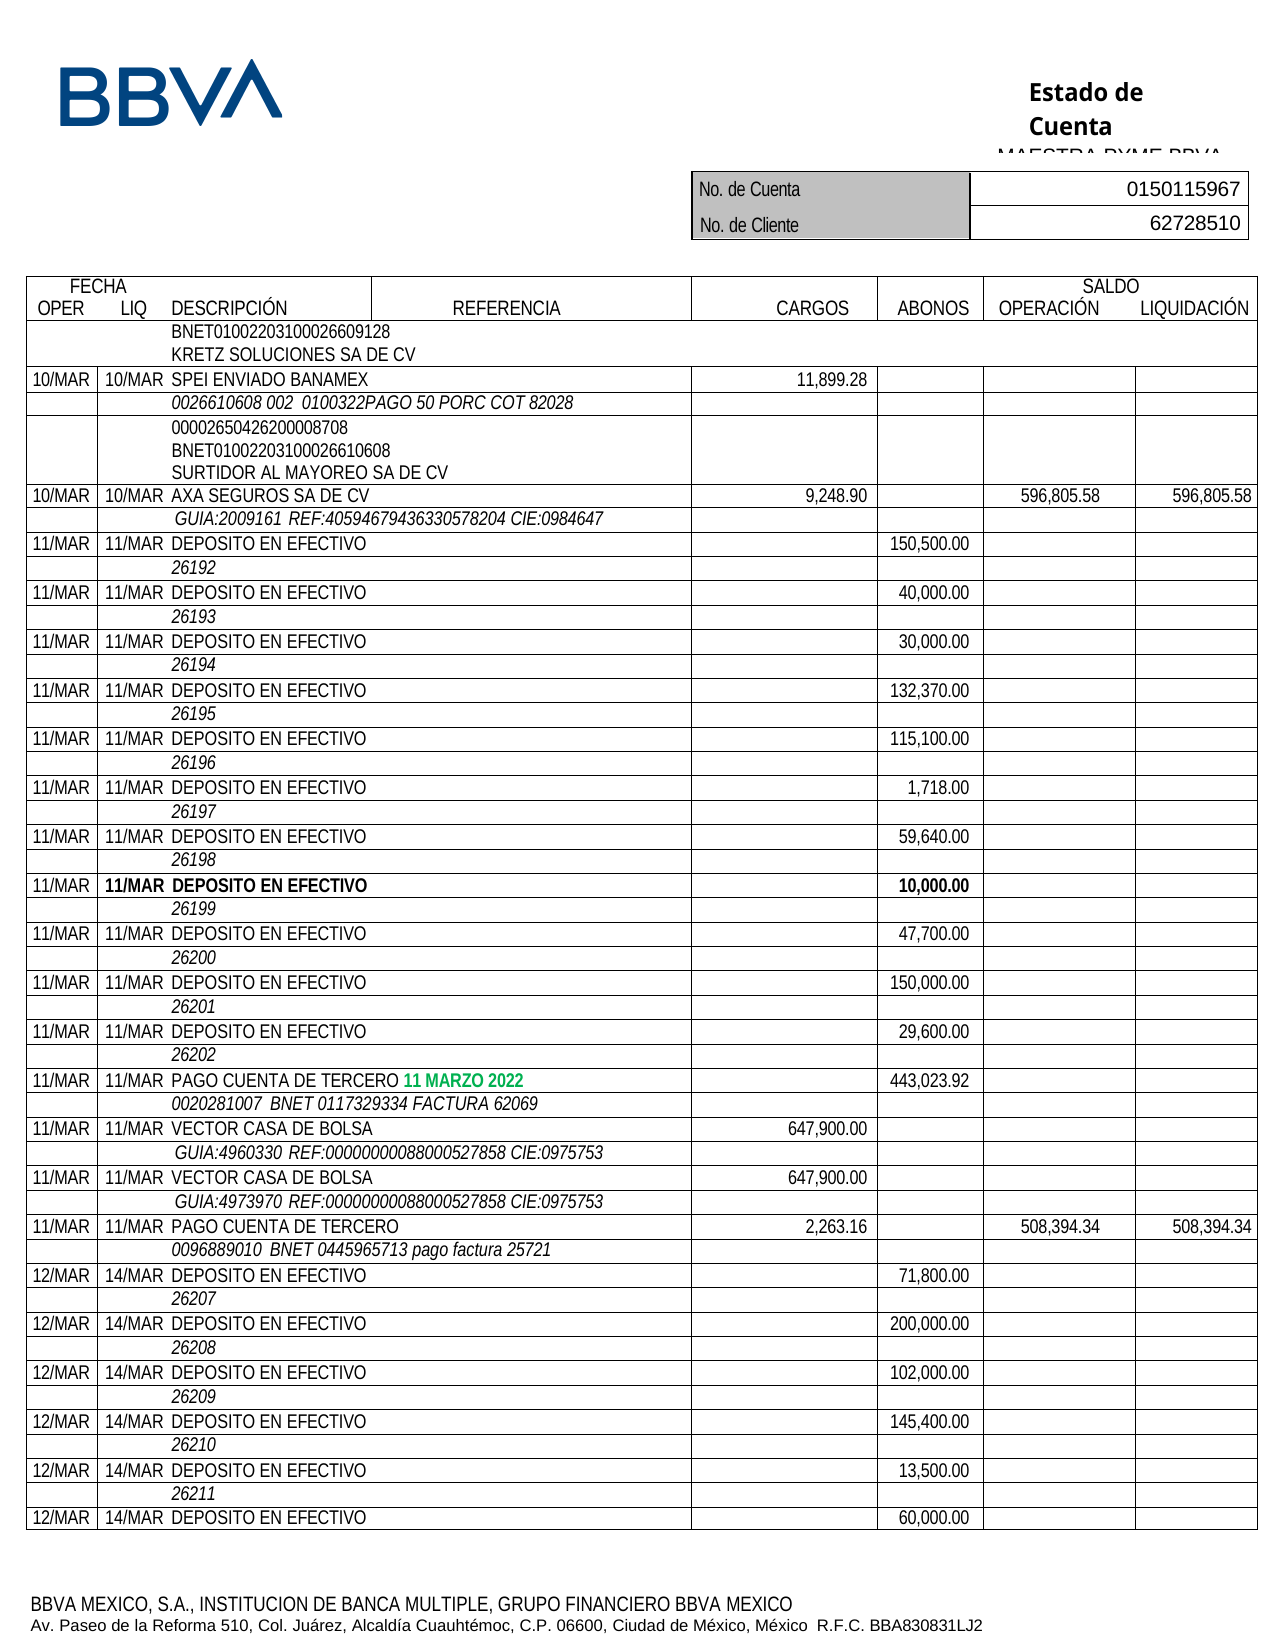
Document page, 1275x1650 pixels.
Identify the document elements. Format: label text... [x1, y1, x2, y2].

table_cell [984, 367, 1135, 392]
table_cell [984, 1337, 1135, 1360]
table_cell 115,100.00 [878, 728, 983, 751]
table_cell [878, 367, 983, 392]
table_cell 11/MAR DEPOSITO EN EFECTIVO [98, 533, 691, 556]
table_cell [878, 1288, 983, 1312]
table_cell [1136, 1142, 1257, 1165]
table_cell [878, 508, 983, 532]
table_cell [692, 825, 877, 848]
table_cell [1136, 655, 1257, 678]
table_cell 11/MAR [27, 1215, 97, 1238]
table_cell [27, 1435, 97, 1458]
table_cell [984, 1508, 1135, 1529]
table_cell 26200 [98, 947, 691, 970]
table_cell [692, 1386, 877, 1409]
table_cell [692, 703, 877, 727]
table_cell 11/MAR [27, 1166, 97, 1190]
table_cell [692, 533, 877, 556]
table_cell [692, 1240, 877, 1263]
table_cell [27, 947, 97, 970]
table_cell [1136, 1288, 1257, 1312]
table_cell 443,023.92 [878, 1069, 983, 1092]
table_cell [692, 1093, 877, 1117]
table_cell [1136, 1118, 1257, 1141]
table_cell 11/MAR DEPOSITO EN EFECTIVO [98, 825, 691, 848]
table_cell 11/MAR DEPOSITO EN EFECTIVO [98, 581, 691, 605]
table_cell [878, 1045, 983, 1068]
table_cell BNET01002203100026609128 KRETZ SOLUCIONES SA DE CV [27, 321, 1257, 366]
table_cell [1136, 1240, 1257, 1263]
table_cell [984, 971, 1135, 995]
table_cell 150,000.00 [878, 971, 983, 995]
table_cell 11/MAR [27, 1118, 97, 1141]
table_cell [984, 1483, 1135, 1507]
table_cell 26210 [98, 1435, 691, 1458]
table_cell [1136, 728, 1257, 751]
table_cell 0020281007 BNET 0117329334 FACTURA 62069 [98, 1093, 691, 1117]
table_cell 11/MAR [27, 679, 97, 702]
table_cell 12/MAR [27, 1313, 97, 1336]
table_cell [692, 776, 877, 800]
table_cell [692, 947, 877, 970]
table_cell [984, 752, 1135, 775]
table_cell 596,805.58 [984, 485, 1135, 507]
table_cell [1136, 1020, 1257, 1043]
table_cell [692, 508, 877, 532]
table_cell [1136, 1386, 1257, 1409]
table_cell [878, 393, 983, 415]
table_cell 26201 [98, 996, 691, 1019]
table_cell 11/MAR PAGO CUENTA DE TERCERO 11 MARZO 2022 [98, 1069, 691, 1092]
table_cell [878, 1191, 983, 1214]
table_cell [27, 606, 97, 629]
table_cell [984, 679, 1135, 702]
table_cell 11/MAR [27, 971, 97, 995]
table_cell [27, 1483, 97, 1507]
table_cell [984, 1045, 1135, 1068]
table_cell [692, 1313, 877, 1336]
table_cell [878, 801, 983, 824]
table_cell [984, 825, 1135, 848]
table_cell [878, 1215, 983, 1238]
table_cell [984, 1361, 1135, 1385]
table_cell 11/MAR DEPOSITO EN EFECTIVO [98, 776, 691, 800]
table_cell [878, 1118, 983, 1141]
table_cell [692, 1191, 877, 1214]
table_cell 596,805.58 [1136, 485, 1257, 507]
table_cell [692, 655, 877, 678]
table_cell 11/MAR [27, 923, 97, 946]
table_cell 10/MAR AXA SEGUROS SA DE CV [98, 485, 691, 507]
picture [60, 59, 283, 126]
table_cell [984, 1142, 1135, 1165]
table_cell [27, 703, 97, 727]
table_cell GUIA:4973970 REF:00000000088000527858 CIE:0975753 [98, 1191, 691, 1214]
table_cell 11/MAR DEPOSITO EN EFECTIVO [98, 971, 691, 995]
table_cell [1136, 367, 1257, 392]
table_cell [1136, 1410, 1257, 1433]
table_cell 102,000.00 [878, 1361, 983, 1385]
table_cell [692, 1020, 877, 1043]
table_cell [692, 393, 877, 415]
table_cell [1136, 1069, 1257, 1092]
table_header CARGOS [692, 277, 877, 320]
table_cell [27, 508, 97, 532]
table_cell [984, 923, 1135, 946]
table_cell [692, 1069, 877, 1092]
table_cell 26196 [98, 752, 691, 775]
table_cell 59,640.00 [878, 825, 983, 848]
table_cell [1136, 1361, 1257, 1385]
table_cell 26211 [98, 1483, 691, 1507]
table_cell 14/MAR DEPOSITO EN EFECTIVO [98, 1508, 691, 1529]
table_cell [1136, 1264, 1257, 1287]
table_cell [1136, 1093, 1257, 1117]
table_cell 11/MAR [27, 533, 97, 556]
table_cell 508,394.34 [1136, 1215, 1257, 1238]
table_header SALDO OPERACIÓN LIQUIDACIÓN [984, 277, 1257, 320]
table_cell 26193 [98, 606, 691, 629]
table_header REFERENCIA [372, 277, 691, 320]
table_cell [1136, 508, 1257, 532]
table_cell 200,000.00 [878, 1313, 983, 1336]
table_cell [984, 508, 1135, 532]
table_cell [1136, 1508, 1257, 1529]
table_cell [692, 1264, 877, 1287]
table_cell 10,000.00 [878, 874, 983, 897]
table_cell 0096889010 BNET 0445965713 pago factura 25721 [98, 1240, 691, 1263]
table_cell [692, 581, 877, 605]
table_cell [984, 416, 1135, 484]
table_cell [878, 606, 983, 629]
table_cell 40,000.00 [878, 581, 983, 605]
table_cell [27, 416, 97, 484]
table_cell 11/MAR PAGO CUENTA DE TERCERO [98, 1215, 691, 1238]
table_cell [878, 850, 983, 873]
table_cell [1136, 971, 1257, 995]
table_cell [984, 1118, 1135, 1141]
table_cell 150,500.00 [878, 533, 983, 556]
table_cell [1136, 752, 1257, 775]
table_cell [692, 416, 877, 484]
table_cell [692, 1459, 877, 1482]
table_cell [27, 752, 97, 775]
table_cell [692, 1410, 877, 1433]
table_cell 14/MAR DEPOSITO EN EFECTIVO [98, 1459, 691, 1482]
table_cell 26198 [98, 850, 691, 873]
table_cell [692, 1435, 877, 1458]
table_header ABONOS [878, 277, 983, 320]
table_cell [692, 1045, 877, 1068]
table_cell 11/MAR [27, 581, 97, 605]
table_cell [984, 1166, 1135, 1190]
table_cell [1136, 996, 1257, 1019]
table_cell [878, 485, 983, 507]
table_cell 2,263.16 [692, 1215, 877, 1238]
table_header No. de Cuenta No. de Cliente [693, 172, 970, 238]
table_cell [692, 1142, 877, 1165]
table_cell [878, 1435, 983, 1458]
table_cell [984, 1386, 1135, 1409]
table_cell [984, 1191, 1135, 1214]
table_cell 9,248.90 [692, 485, 877, 507]
table_cell 11/MAR [27, 776, 97, 800]
table_cell [692, 1337, 877, 1360]
table_cell 26197 [98, 801, 691, 824]
table_cell 14/MAR DEPOSITO EN EFECTIVO [98, 1264, 691, 1287]
table_cell [692, 898, 877, 922]
table_cell 11/MAR VECTOR CASA DE BOLSA [98, 1118, 691, 1141]
table_cell [984, 947, 1135, 970]
table_cell [1136, 703, 1257, 727]
table_cell 26195 [98, 703, 691, 727]
table_cell [984, 1240, 1135, 1263]
table_cell 12/MAR [27, 1508, 97, 1529]
table_cell 71,800.00 [878, 1264, 983, 1287]
table_cell [878, 703, 983, 727]
table_cell [984, 1435, 1135, 1458]
table_cell 14/MAR DEPOSITO EN EFECTIVO [98, 1313, 691, 1336]
table_cell 12/MAR [27, 1410, 97, 1433]
table_cell [692, 630, 877, 653]
table_cell [984, 557, 1135, 580]
table_cell [27, 1191, 97, 1214]
table_cell 11/MAR [27, 1069, 97, 1092]
table_cell [692, 1508, 877, 1529]
table_cell [27, 1240, 97, 1263]
table_cell [27, 801, 97, 824]
table_cell [1136, 606, 1257, 629]
table_cell 145,400.00 [878, 1410, 983, 1433]
table_cell [692, 996, 877, 1019]
table_cell [27, 996, 97, 1019]
table_cell [878, 1337, 983, 1360]
table_cell GUIA:4960330 REF:00000000088000527858 CIE:0975753 [98, 1142, 691, 1165]
table_cell [984, 703, 1135, 727]
table_cell 10/MAR [27, 485, 97, 507]
table_cell [1136, 533, 1257, 556]
table_header FECHA OPER LIQ DESCRIPCIÓN [27, 277, 371, 320]
table_cell [27, 850, 97, 873]
table_cell [1136, 581, 1257, 605]
table_cell [1136, 947, 1257, 970]
table_cell 26199 [98, 898, 691, 922]
table_cell [27, 1288, 97, 1312]
table_cell 647,900.00 [692, 1118, 877, 1141]
table_cell [1136, 1337, 1257, 1360]
table_cell [692, 1288, 877, 1312]
table_cell 14/MAR DEPOSITO EN EFECTIVO [98, 1361, 691, 1385]
table_cell [1136, 850, 1257, 873]
table_cell 12/MAR [27, 1459, 97, 1482]
table_cell 62728510 [971, 206, 1248, 238]
table_cell 12/MAR [27, 1264, 97, 1287]
table_cell [878, 1166, 983, 1190]
table_cell [27, 1093, 97, 1117]
table_cell [1136, 630, 1257, 653]
table_cell 10/MAR SPEI ENVIADO BANAMEX [98, 367, 691, 392]
table_cell [27, 655, 97, 678]
table_cell [27, 1142, 97, 1165]
table_cell [984, 533, 1135, 556]
table_cell 00002650426200008708 BNET01002203100026610608 SURTIDOR AL MAYOREO SA DE CV [98, 416, 691, 484]
table_cell [984, 581, 1135, 605]
table_cell [692, 801, 877, 824]
table_cell [984, 728, 1135, 751]
table_cell [878, 898, 983, 922]
table_cell [878, 752, 983, 775]
table_cell [1136, 898, 1257, 922]
table_cell [984, 1288, 1135, 1312]
table_cell 0026610608 002 0100322PAGO 50 PORC COT 82028 [98, 393, 691, 415]
table_cell 29,600.00 [878, 1020, 983, 1043]
table_cell [984, 898, 1135, 922]
table_cell [692, 557, 877, 580]
table_cell [984, 1020, 1135, 1043]
table_cell [692, 606, 877, 629]
table_cell 47,700.00 [878, 923, 983, 946]
table_cell 132,370.00 [878, 679, 983, 702]
table_cell [878, 947, 983, 970]
table_cell 508,394.34 [984, 1215, 1135, 1238]
table_cell 647,900.00 [692, 1166, 877, 1190]
table_cell [878, 655, 983, 678]
table_cell [692, 752, 877, 775]
table_cell [1136, 679, 1257, 702]
table_cell [984, 1410, 1135, 1433]
table_cell [984, 606, 1135, 629]
table_cell [1136, 1459, 1257, 1482]
table_cell [878, 996, 983, 1019]
table_cell [878, 1483, 983, 1507]
table_cell [1136, 923, 1257, 946]
table_cell [984, 1069, 1135, 1092]
table_cell [1136, 1166, 1257, 1190]
table_cell [984, 655, 1135, 678]
table_cell [984, 1093, 1135, 1117]
table_cell [27, 1386, 97, 1409]
table_cell [984, 1264, 1135, 1287]
table_cell 26209 [98, 1386, 691, 1409]
table_cell [692, 971, 877, 995]
table_cell 11/MAR [27, 825, 97, 848]
table_cell [27, 1337, 97, 1360]
table_cell [984, 1459, 1135, 1482]
table_cell 11/MAR [27, 728, 97, 751]
table_cell [1136, 801, 1257, 824]
table_header 0150115967 [971, 172, 1248, 205]
table_cell [878, 1093, 983, 1117]
table_cell [1136, 416, 1257, 484]
table_cell [27, 898, 97, 922]
table_cell [878, 1142, 983, 1165]
table_cell [692, 728, 877, 751]
table_cell 11/MAR VECTOR CASA DE BOLSA [98, 1166, 691, 1190]
table_cell 11/MAR [27, 874, 97, 897]
table_cell 11/MAR DEPOSITO EN EFECTIVO [98, 679, 691, 702]
table_cell 11/MAR DEPOSITO EN EFECTIVO [98, 630, 691, 653]
table_cell [692, 874, 877, 897]
table_cell 11/MAR DEPOSITO EN EFECTIVO [98, 728, 691, 751]
table_cell [878, 1240, 983, 1263]
table_cell [692, 679, 877, 702]
table_cell [27, 1045, 97, 1068]
table_cell [1136, 1045, 1257, 1068]
table_cell [1136, 825, 1257, 848]
table_cell [984, 393, 1135, 415]
table_cell [27, 557, 97, 580]
table_cell [692, 1361, 877, 1385]
table_cell 11/MAR [27, 1020, 97, 1043]
table_cell [984, 801, 1135, 824]
table_cell [1136, 1313, 1257, 1336]
table_cell [984, 874, 1135, 897]
table_cell 12/MAR [27, 1361, 97, 1385]
table_cell 26192 [98, 557, 691, 580]
table_cell 11/MAR DEPOSITO EN EFECTIVO [98, 874, 691, 897]
table_cell 26208 [98, 1337, 691, 1360]
table_cell [878, 416, 983, 484]
table_cell 14/MAR DEPOSITO EN EFECTIVO [98, 1410, 691, 1433]
table_cell [984, 850, 1135, 873]
table_cell [1136, 1191, 1257, 1214]
table_cell 26194 [98, 655, 691, 678]
table_cell 13,500.00 [878, 1459, 983, 1482]
table_cell [984, 630, 1135, 653]
table_cell 26207 [98, 1288, 691, 1312]
table_cell GUIA:2009161 REF:40594679436330578204 CIE:0984647 [98, 508, 691, 532]
table_cell 11,899.28 [692, 367, 877, 392]
table_cell 10/MAR [27, 367, 97, 392]
table_cell [1136, 776, 1257, 800]
table_cell [878, 557, 983, 580]
table_cell [984, 1313, 1135, 1336]
table_cell [692, 850, 877, 873]
table_cell 26202 [98, 1045, 691, 1068]
table_cell 30,000.00 [878, 630, 983, 653]
table_cell [27, 393, 97, 415]
table_cell [1136, 1435, 1257, 1458]
table_cell 11/MAR [27, 630, 97, 653]
table_cell [984, 996, 1135, 1019]
table_cell [984, 776, 1135, 800]
table_cell [692, 1483, 877, 1507]
table_cell [1136, 874, 1257, 897]
table_cell [878, 1386, 983, 1409]
table_cell [1136, 1483, 1257, 1507]
table_cell [692, 923, 877, 946]
table_cell 11/MAR DEPOSITO EN EFECTIVO [98, 923, 691, 946]
table_cell 60,000.00 [878, 1508, 983, 1529]
table_cell 11/MAR DEPOSITO EN EFECTIVO [98, 1020, 691, 1043]
table_cell [1136, 393, 1257, 415]
table_cell [1136, 557, 1257, 580]
table_cell 1,718.00 [878, 776, 983, 800]
